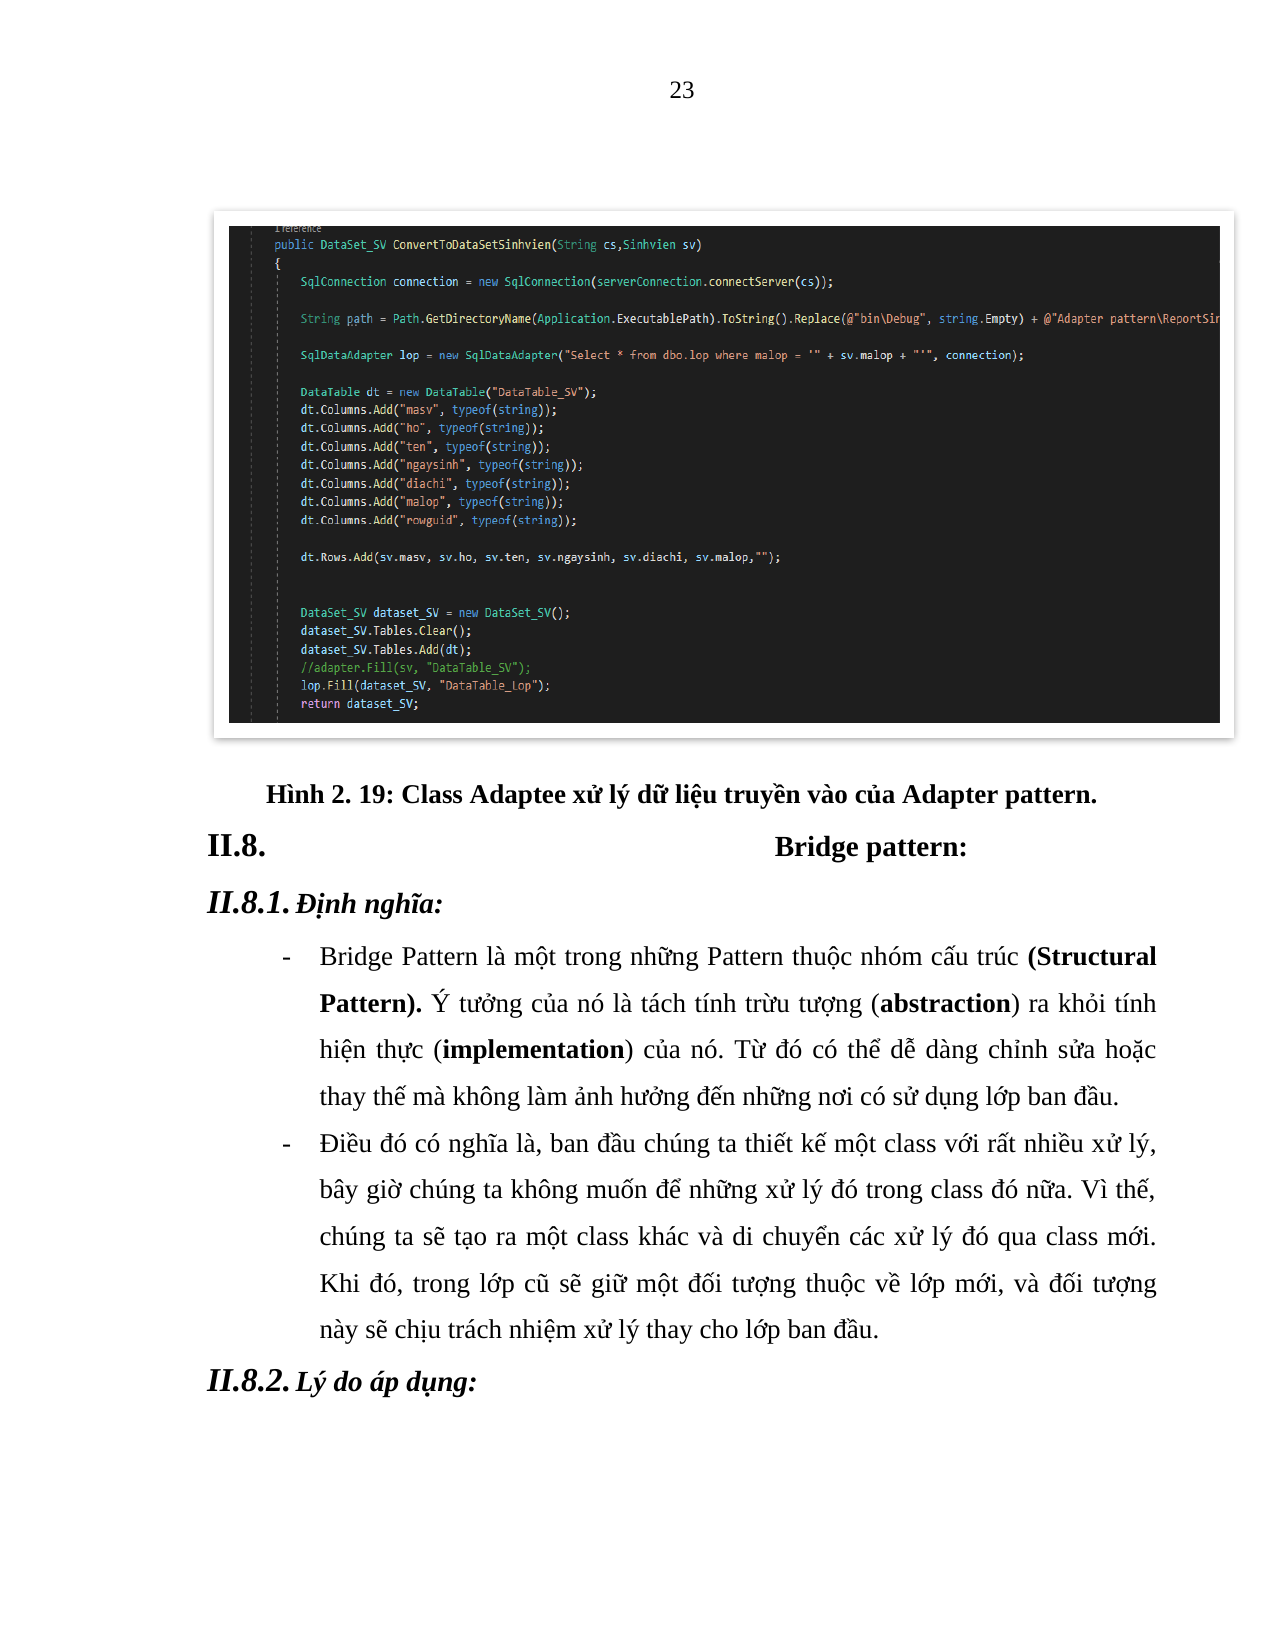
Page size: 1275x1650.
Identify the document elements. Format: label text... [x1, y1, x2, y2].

picture [229, 226, 1220, 723]
list Điều đó có nghĩa là, ban đầu chúng ta thiết kế một class với rất nhiều xử lý, bây giờ chúng ta không muốn để những xử lý đó trong class đó nữa. Vì thế, chúng ta sẽ tạo ra một class khác và di chuyển các xử lý đó qua class mới. Khi đó, trong lớp cũ sẽ giữ một đối tượng thuộc về lớp mới, và đối tượng này sẽ chịu trách nhiệm xử lý thay cho lớp ban đầu. [282, 1127, 1157, 1345]
list Bridge pattern: [207, 825, 1157, 864]
list Định nghĩa: [207, 883, 1157, 921]
text Hình 2. 19: Class Adaptee xử lý dữ liệu truyền vào của Adapter pattern. [207, 779, 1157, 810]
list Lý do áp dụng: [207, 1360, 1157, 1399]
list Bridge Pattern là một trong những Pattern thuộc nhóm cấu trúc (Structural Pattern). Ý tưởng của nó là tách tính trừu tượng (abstraction) ra khỏi tính hiện thực (implementation) của nó. Từ đó có thể dễ dàng chỉnh sửa hoặc thay thế mà không làm ảnh hưởng đến những nơi có sử dụng lớp ban đầu. [282, 940, 1157, 1111]
